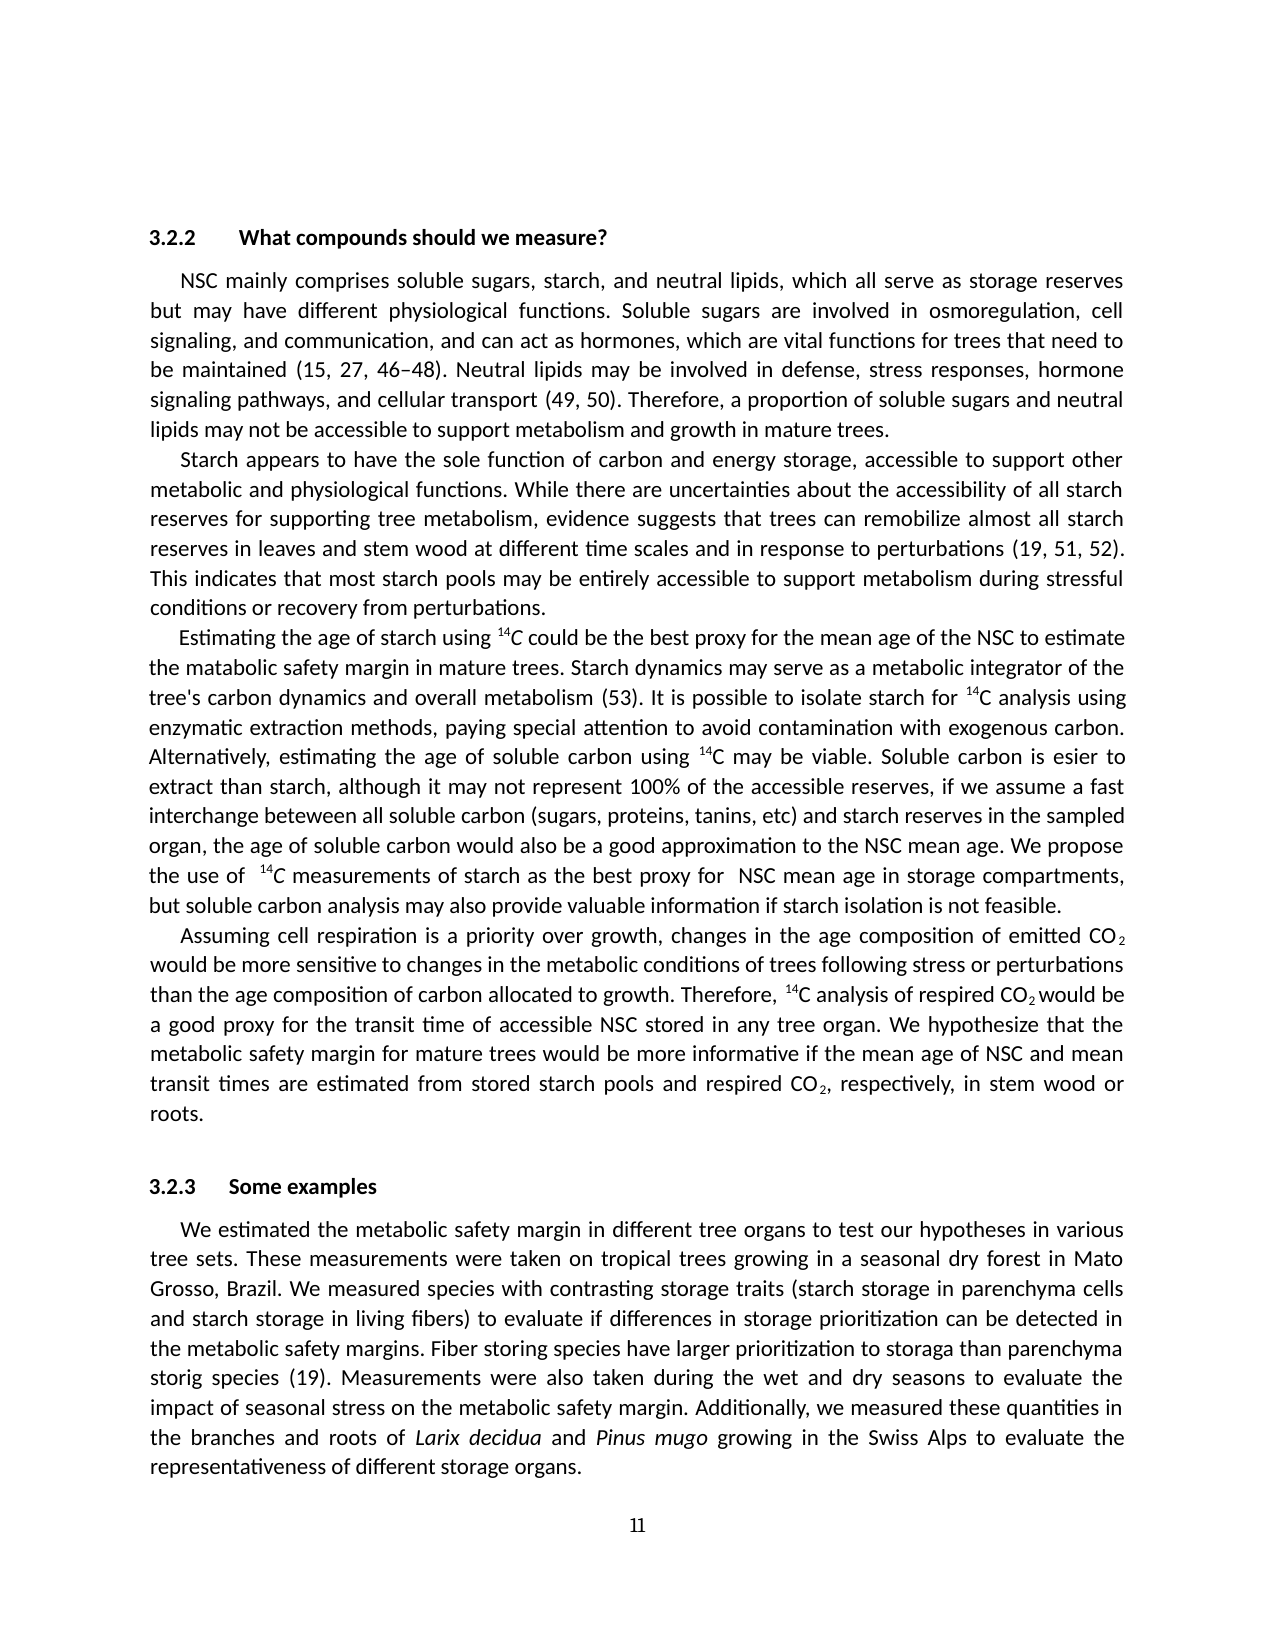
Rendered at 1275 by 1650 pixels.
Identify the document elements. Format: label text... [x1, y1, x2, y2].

text Estimating the age of starch using 14C could be the best proxy for the mean age of the NSC to estimate the matabolic safety margin in mature trees. Starch dynamics may serve as a metabolic integrator of the tree's carbon dynamics and overall metabolism (53). It is possible to isolate starch for 14C analysis using enzymatic extraction methods, paying special attention to avoid contamination with exogenous carbon. Alternatively, estimating the age of soluble carbon using 14C may be viable. Soluble carbon is esier to extract than starch, although it may not represent 100% of the accessible reserves, if we assume a fast interchange beteween all soluble carbon (sugars, proteins, tanins, etc) and starch reserves in the sampled organ, the age of soluble carbon would also be a good approximation to the NSC mean age. We propose the use of 14C measurements of starch as the best proxy for NSC mean age in storage compartments, but soluble carbon analysis may also provide valuable information if starch isolation is not feasible. [148, 623, 1127, 919]
text We estimated the metabolic safety margin in different tree organs to test our hypotheses in various tree sets. These measurements were taken on tropical trees growing in a seasonal dry forest in Mato Grosso, Brazil. We measured species with contrasting storage traits (starch storage in parenchyma cells and starch storage in living fibers) to evaluate if differences in storage prioritization can be detected in the metabolic safety margins. Fiber storing species have larger prioritization to storaga than parenchyma storig species (19). Measurements were also taken during the wet and dry seasons to evaluate the impact of seasonal stress on the metabolic safety margin. Additionally, we measured these quantities in the branches and roots of Larix decidua and Pinus mugo growing in the Swiss Alps to evaluate the representativeness of different storage organs. [150, 1215, 1125, 1480]
text 3.2.2 What compounds should we measure? [148, 223, 1125, 252]
text Starch appears to have the sole function of carbon and energy storage, accessible to support other metabolic and physiological functions. While there are uncertainties about the accessibility of all starch reserves for supporting tree metabolism, evidence suggests that trees can remobilize almost all starch reserves in leaves and stem wood at different time scales and in response to perturbations (19, 51, 52). This indicates that most starch pools may be entirely accessible to support metabolism during stressful conditions or recovery from perturbations. [150, 445, 1125, 621]
text 3.2.3 Some examples [148, 1172, 1125, 1200]
text NSC mainly comprises soluble sugars, starch, and neutral lipids, which all serve as storage reserves but may have different physiological functions. Soluble sugars are involved in osmoregulation, cell signaling, and communication, and can act as hormones, which are vital functions for trees that need to be maintained (15, 27, 46–48). Neutral lipids may be involved in defense, stress responses, hormone signaling pathways, and cellular transport (49, 50). Therefore, a proportion of soluble sugars and neutral lipids may not be accessible to support metabolism and growth in mature trees. [150, 266, 1125, 443]
text Assuming cell respiration is a priority over growth, changes in the age composition of emitted CO2 would be more sensitive to changes in the metabolic conditions of trees following stress or perturbations than the age composition of carbon allocated to growth. Therefore, 14C analysis of respired CO2 would be a good proxy for the transit time of accessible NSC stored in any tree organ. We hypothesize that the metabolic safety margin for mature trees would be more informative if the mean age of NSC and mean transit times are estimated from stored starch pools and respired CO2, respectively, in stem wood or roots. [150, 921, 1125, 1127]
